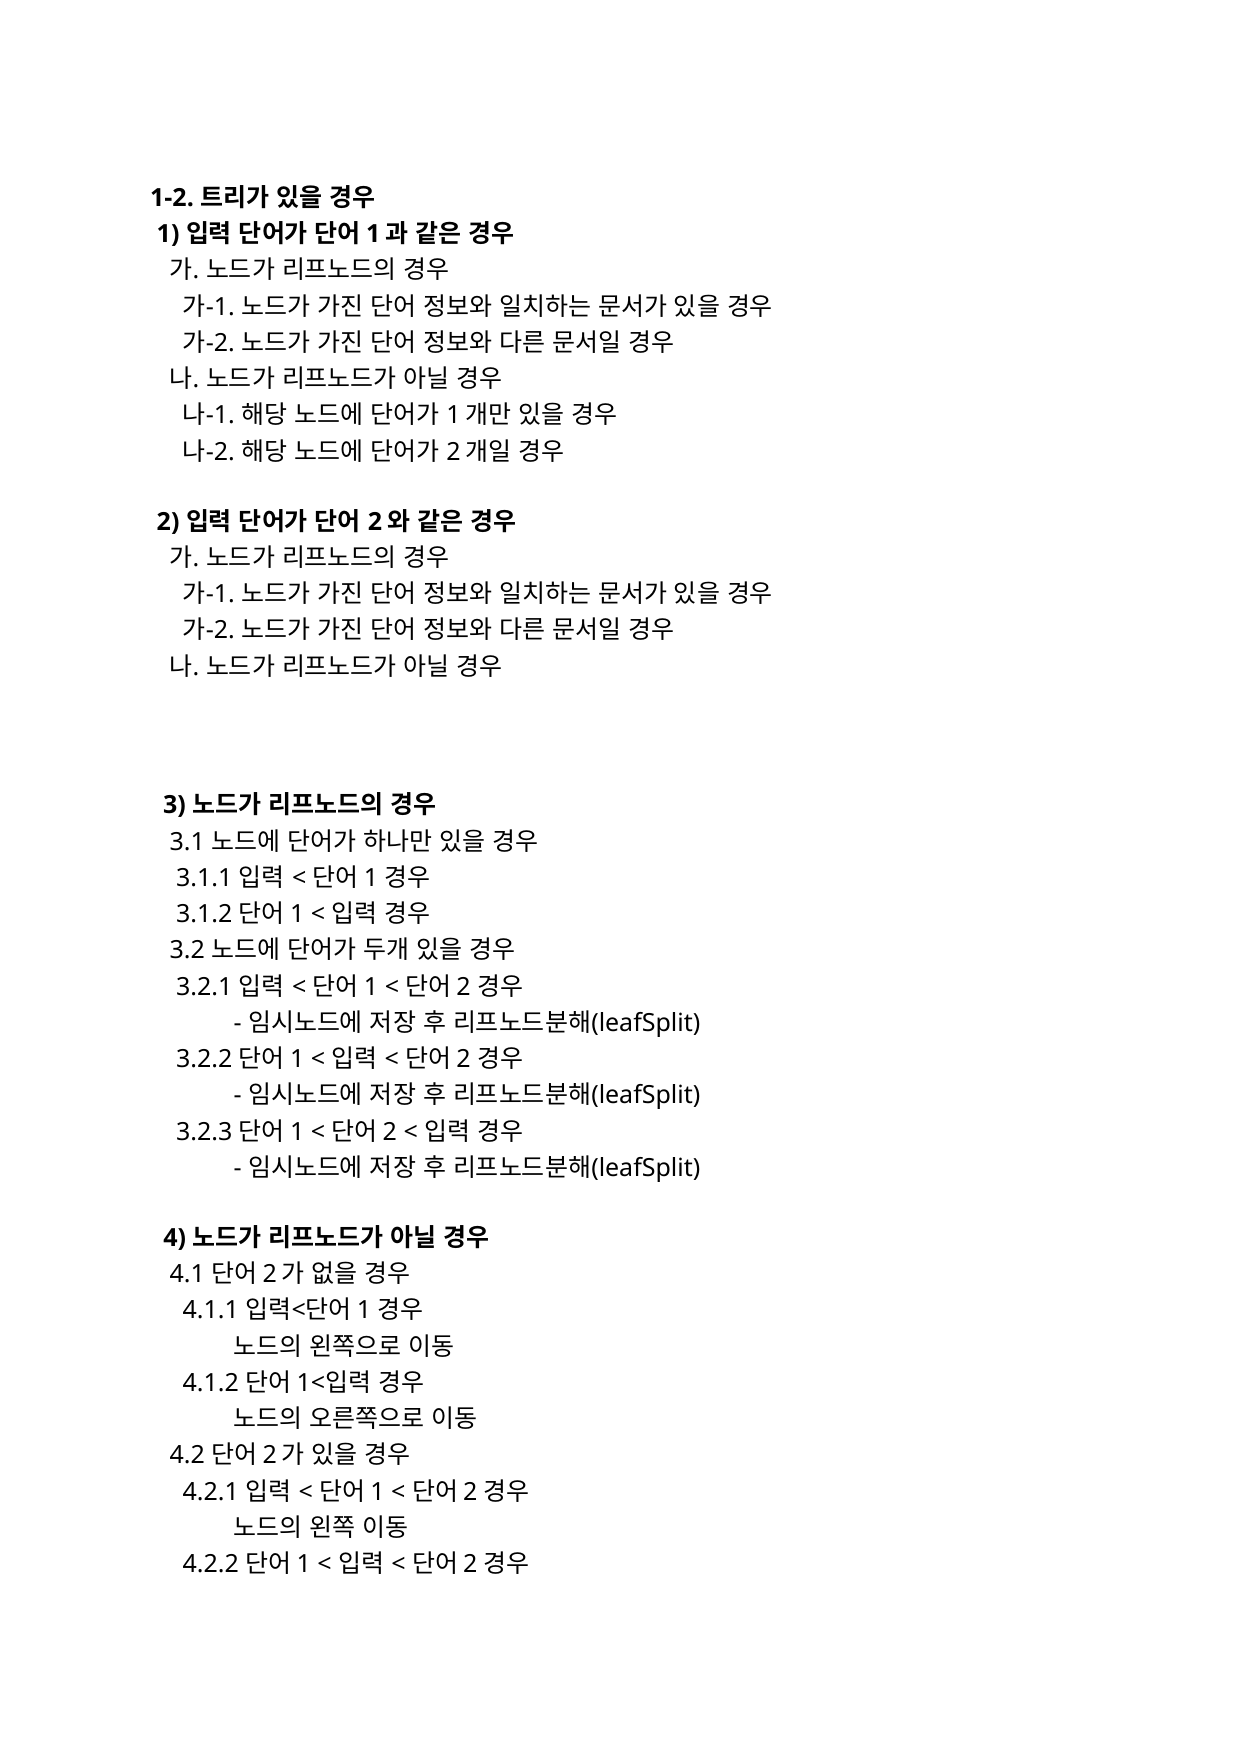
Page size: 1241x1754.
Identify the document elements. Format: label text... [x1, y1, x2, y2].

text 4.1.1 입력<단어1 경우 [150, 1290, 1090, 1326]
text 나. 노드가 리프노드가 아닐 경우 [150, 646, 1090, 682]
text 가-1. 노드가 가진 단어 정보와 일치하는 문서가 있을 경우 [150, 286, 1090, 322]
text 3.2 노드에 단어가 두개 있을 경우 [150, 930, 1090, 966]
text 3.2.3 단어1 < 단어2 < 입력 경우 [150, 1111, 1090, 1147]
text 가-2. 노드가 가진 단어 정보와 다른 문서일 경우 [150, 322, 1090, 358]
text 3.2.1 입력 < 단어1 < 단어2 경우 [150, 966, 1090, 1002]
text 3.1.2 단어1 < 입력 경우 [150, 893, 1090, 930]
text 4.2.2 단어1 < 입력 < 단어2 경우 [150, 1544, 1090, 1580]
text 3.2.2 단어1 < 입력 < 단어2 경우 [150, 1038, 1090, 1075]
text 노드의 왼쪽 이동 [150, 1507, 1090, 1544]
text 4.2 단어2가 있을 경우 [150, 1435, 1090, 1471]
text - 임시노드에 저장 후 리프노드분해(leafSplit) [150, 1075, 1090, 1111]
text 나. 노드가 리프노드가 아닐 경우 [150, 358, 1090, 395]
text 3.1 노드에 단어가 하나만 있을 경우 [150, 821, 1090, 857]
text 노드의 오른쪽으로 이동 [150, 1399, 1090, 1435]
text 4.1.2 단어1<입력 경우 [150, 1362, 1090, 1399]
text 나-2. 해당 노드에 단어가 2개일 경우 [150, 431, 1090, 467]
text 가. 노드가 리프노드의 경우 [150, 537, 1090, 574]
text 나-1. 해당 노드에 단어가 1개만 있을 경우 [150, 395, 1090, 431]
text 노드의 왼쪽으로 이동 [150, 1326, 1090, 1362]
text 4.1 단어2가 없을 경우 [150, 1254, 1090, 1290]
text 1) 입력 단어가 단어1과 같은 경우 [150, 213, 1090, 250]
text 가-2. 노드가 가진 단어 정보와 다른 문서일 경우 [150, 610, 1090, 646]
text 1-2. 트리가 있을 경우 [150, 177, 1090, 213]
text 4) 노드가 리프노드가 아닐 경우 [150, 1217, 1090, 1254]
text 가. 노드가 리프노드의 경우 [150, 250, 1090, 286]
text - 임시노드에 저장 후 리프노드분해(leafSplit) [150, 1147, 1090, 1183]
text - 임시노드에 저장 후 리프노드분해(leafSplit) [150, 1002, 1090, 1038]
text 2) 입력 단어가 단어 2와 같은 경우 [150, 501, 1090, 537]
text 가-1. 노드가 가진 단어 정보와 일치하는 문서가 있을 경우 [150, 574, 1090, 610]
text 3) 노드가 리프노드의 경우 [150, 785, 1090, 821]
text 3.1.1 입력 < 단어1 경우 [150, 857, 1090, 893]
text 4.2.1 입력 < 단어1 < 단어2 경우 [150, 1471, 1090, 1507]
